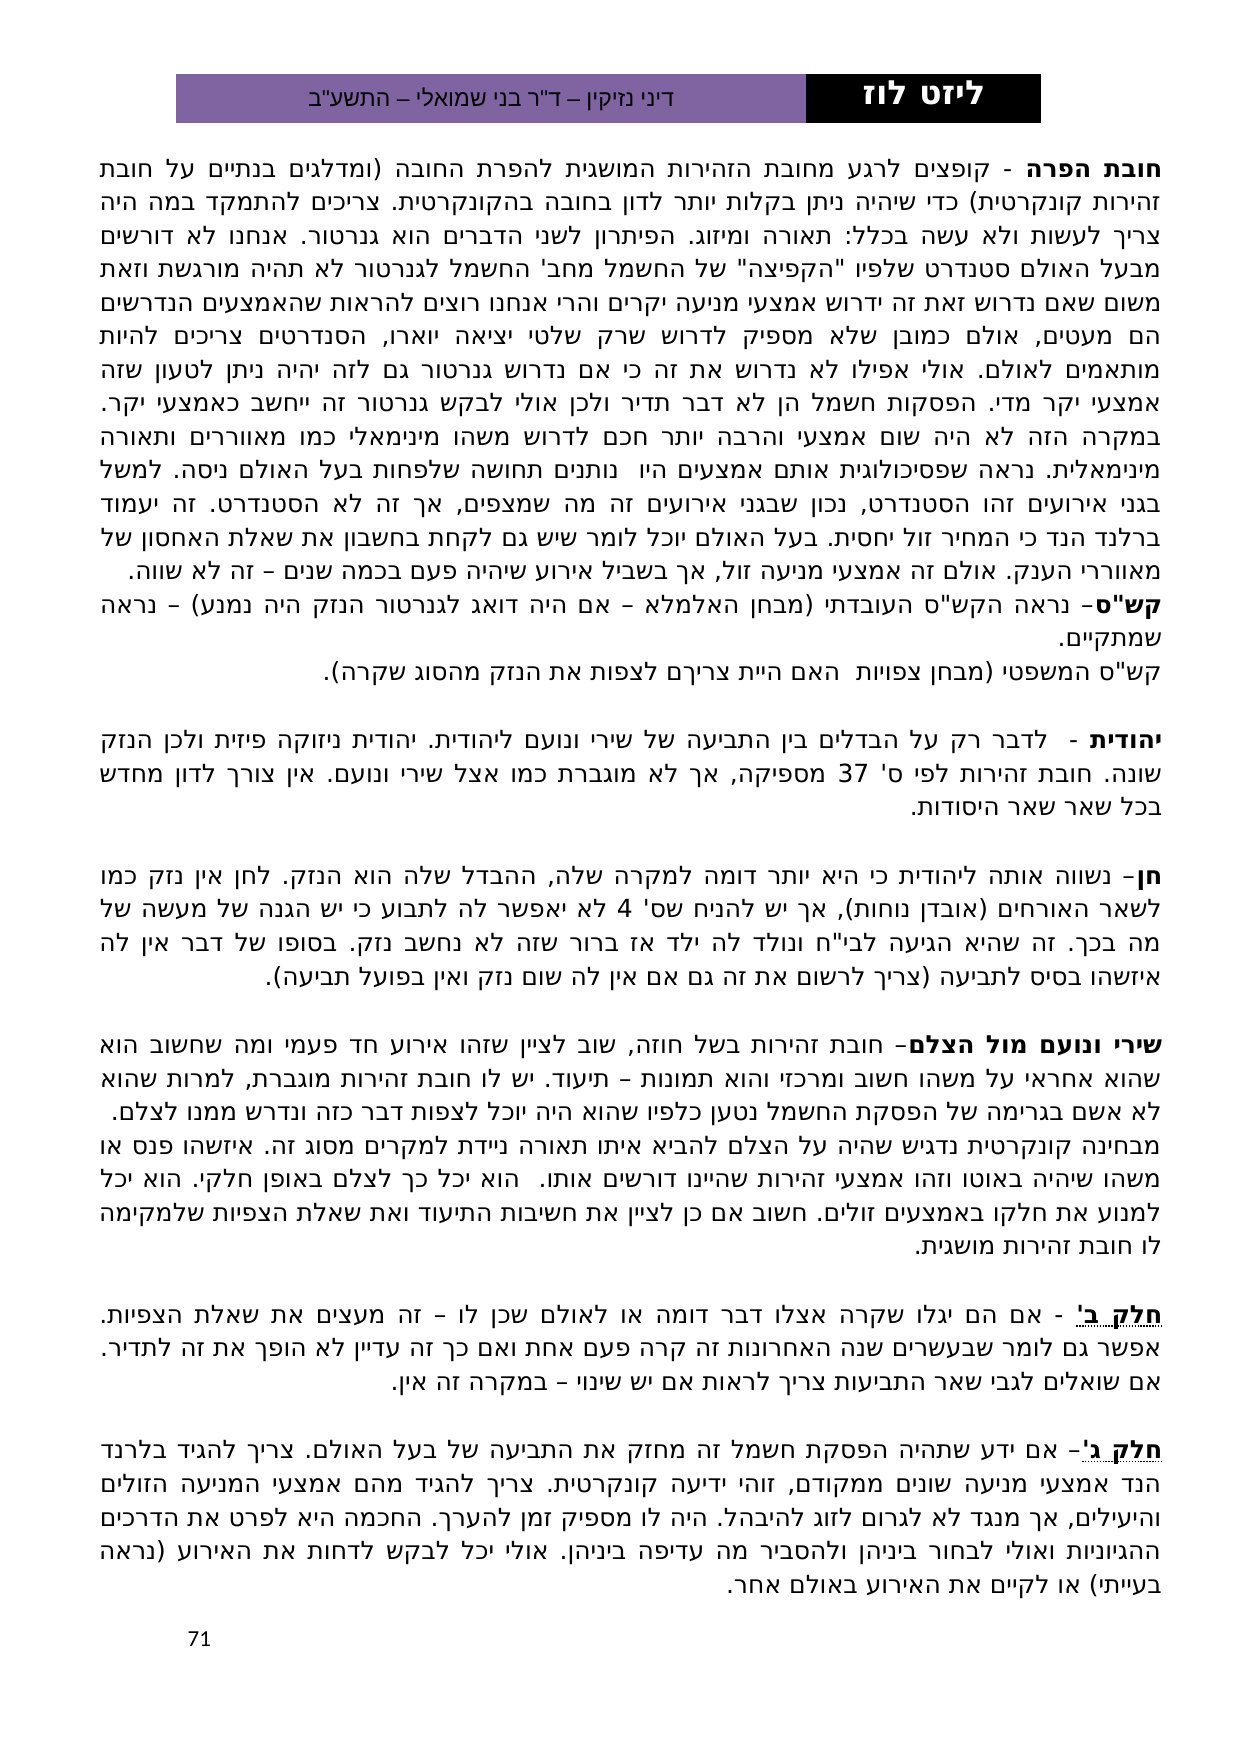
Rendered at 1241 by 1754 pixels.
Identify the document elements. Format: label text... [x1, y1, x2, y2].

text קש"ס– נראה הקש"ס העובדתי (מבחן האלמלא – אם היה דואג לגנרטור הנזק היה נמנע) – נראה שמתקיים. [99, 590, 1162, 652]
text חובת הפרה - קופצים לרגע מחובת הזהירות המושגית להפרת החובה (ומדלגים בנתיים על חובת זהירות קונקרטית) כדי שיהיה ניתן בקלות יותר לדון בחובה בהקונקרטית. צריכים להתמקד במה היה צריך לעשות ולא עשה בכלל: תאורה ומיזוג. הפיתרון לשני הדברים הוא גנרטור. אנחנו לא דורשים מבעל האולם סטנדרט שלפיו "הקפיצה" של החשמל מחב' החשמל לגנרטור לא תהיה מורגשת וזאת משום שאם נדרוש זאת זה ידרוש אמצעי מניעה יקרים והרי אנחנו רוצים להראות שהאמצעים הנדרשים הם מעטים, אולם כמובן שלא מספיק לדרוש שרק שלטי יציאה יוארו, הסנדרטים צריכים להיות מותאמים לאולם. אולי אפילו לא נדרוש את זה כי אם נדרוש גנרטור גם לזה יהיה ניתן לטעון שזה אמצעי יקר מדי. הפסקות חשמל הן לא דבר תדיר ולכן אולי לבקש גנרטור זה ייחשב כאמצעי יקר. במקרה הזה לא היה שום אמצעי והרבה יותר חכם לדרוש משהו מינימאלי כמו מאווררים ותאורה מינימאלית. נראה שפסיכולוגית אותם אמצעים היו נותנים תחושה שלפחות בעל האולם ניסה. למשל בגני אירועים זהו הסטנדרט, נכון שבגני אירועים זה מה שמצפים, אך זה לא הסטנדרט. זה יעמוד ברלנד הנד כי המחיר זול יחסית. בעל האולם יוכל לומר שיש גם לקחת בחשבון את שאלת האחסון של מאווררי הענק. אולם זה אמצעי מניעה זול, אך בשביל אירוע שיהיה פעם בכמה שנים – זה לא שווה. [99, 154, 1162, 585]
text חלק ב' - אם הם יגלו שקרה אצלו דבר דומה או לאולם שכן לו – זה מעצים את שאלת הצפיות. אפשר גם לומר שבעשרים שנה האחרונות זה קרה פעם אחת ואם כך זה עדיין לא הופך את זה לתדיר. אם שואלים לגבי שאר התביעות צריך לראות אם יש שינוי – במקרה זה אין. [99, 1300, 1162, 1396]
text קש"ס המשפטי (מבחן צפויות האם היית צריךם לצפות את הנזק מהסוג שקרה). [99, 657, 1162, 686]
text שירי ונועם מול הצלם– חובת זהירות בשל חוזה, שוב לציין שזהו אירוע חד פעמי ומה שחשוב הוא שהוא אחראי על משהו חשוב ומרכזי והוא תמונות – תיעוד. יש לו חובת זהירות מוגברת, למרות שהוא לא אשם בגרימה של הפסקת החשמל נטען כלפיו שהוא היה יוכל לצפות דבר כזה ונדרש ממנו לצלם. [99, 1030, 1162, 1126]
text מבחינה קונקרטית נדגיש שהיה על הצלם להביא איתו תאורה ניידת למקרים מסוג זה. איזשהו פנס או משהו שיהיה באוטו וזהו אמצעי זהירות שהיינו דורשים אותו. הוא יכל כך לצלם באופן חלקי. הוא יכל למנוע את חלקו באמצעים זולים. חשוב אם כן לציין את חשיבות התיעוד ואת שאלת הצפיות שלמקימה לו חובת זהירות מושגית. [99, 1131, 1162, 1261]
text יהודית - לדבר רק על הבדלים בין התביעה של שירי ונועם ליהודית. יהודית ניזוקה פיזית ולכן הנזק שונה. חובת זהירות לפי ס' 37 מספיקה, אך לא מוגברת כמו אצל שירי ונועם. אין צורך לדון מחדש בכל שאר שאר היסודות. [99, 725, 1162, 822]
text חן– נשווה אותה ליהודית כי היא יותר דומה למקרה שלה, ההבדל שלה הוא הנזק. לחן אין נזק כמו לשאר האורחים (אובדן נוחות), אך יש להניח שס' 4 לא יאפשר לה לתבוע כי יש הגנה של מעשה של מה בכך. זה שהיא הגיעה לבי"ח ונולד לה ילד אז ברור שזה לא נחשב נזק. בסופו של דבר אין לה איזשהו בסיס לתביעה (צריך לרשום את זה גם אם אין לה שום נזק ואין בפועל תביעה). [99, 861, 1162, 991]
text חלק ג'– אם ידע שתהיה הפסקת חשמל זה מחזק את התביעה של בעל האולם. צריך להגיד בלרנד הנד אמצעי מניעה שונים ממקודם, זוהי ידיעה קונקרטית. צריך להגיד מהם אמצעי המניעה הזולים והיעילים, אך מנגד לא לגרום לזוג להיבהל. היה לו מספיק זמן להערך. החכמה היא לפרט את הדרכים ההגיוניות ואולי לבחור ביניהן ולהסביר מה עדיפה ביניהן. אולי יכל לבקש לדחות את האירוע (נראה בעייתי) או לקיים את האירוע באולם אחר. [99, 1436, 1162, 1599]
